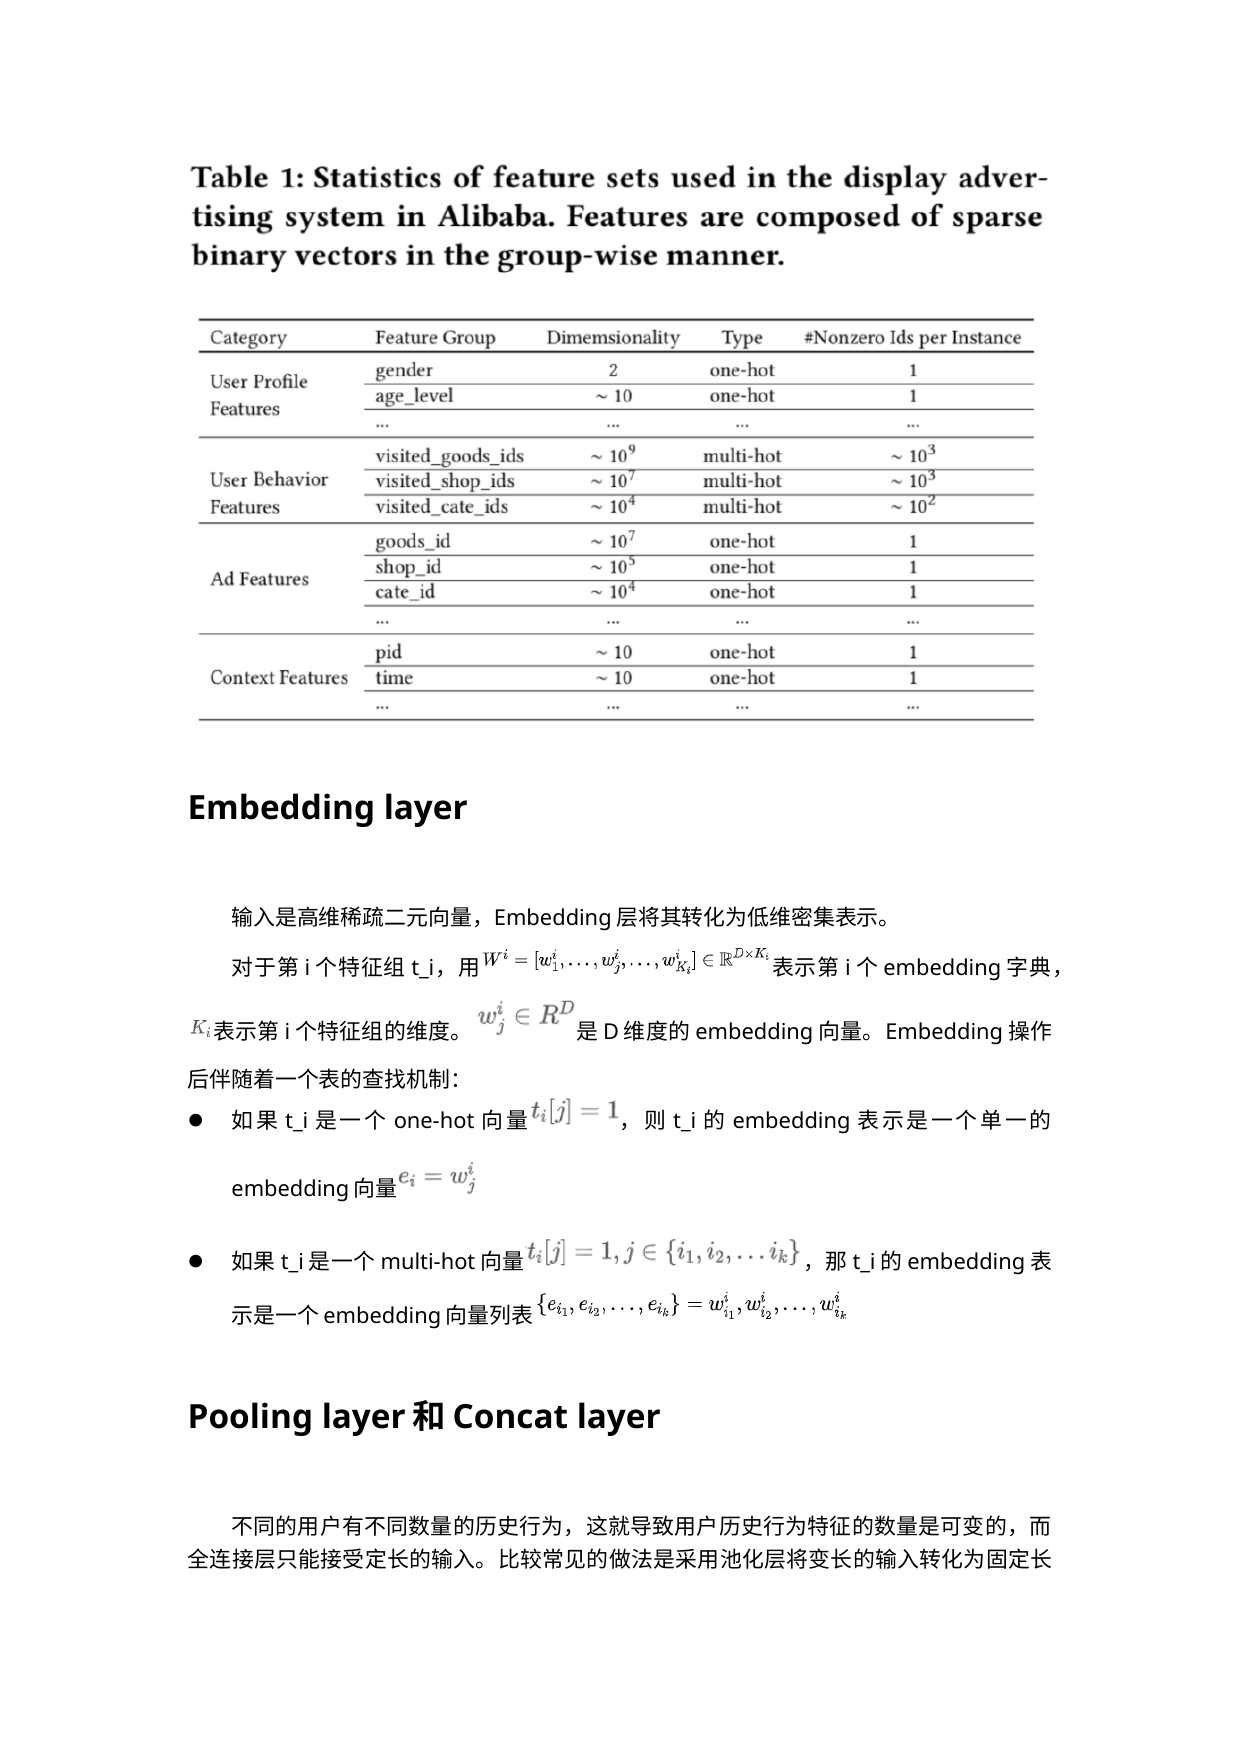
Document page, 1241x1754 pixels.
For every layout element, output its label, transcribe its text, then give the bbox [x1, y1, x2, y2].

subtitle Embedding layer [187, 774, 1053, 839]
picture [473, 996, 577, 1040]
picture [533, 1289, 850, 1324]
picture [481, 946, 772, 976]
picture [525, 1237, 803, 1270]
picture [187, 162, 1053, 728]
picture [397, 1159, 483, 1197]
picture [530, 1094, 620, 1129]
list 如果t_i是一个multi-hot向量，那t_i的embedding表示是一个embedding向量列表 [187, 1224, 1053, 1354]
subtitle Pooling layer和Concat layer [187, 1381, 1053, 1446]
list 如果t_i是一个one-hot向量，则t_i的embedding表示是一个单一的embedding向量 [187, 1094, 1053, 1224]
text 对于第i个特征组t_i，用表示第i个embedding字典，表示第i个特征组的维度。是D维度的embedding向量。Embedding操作后伴随着一个表的查找机制： [187, 932, 1053, 1094]
picture [187, 1016, 213, 1040]
text 输入是高维稀疏二元向量，Embedding层将其转化为低维密集表示。 [187, 899, 1053, 932]
